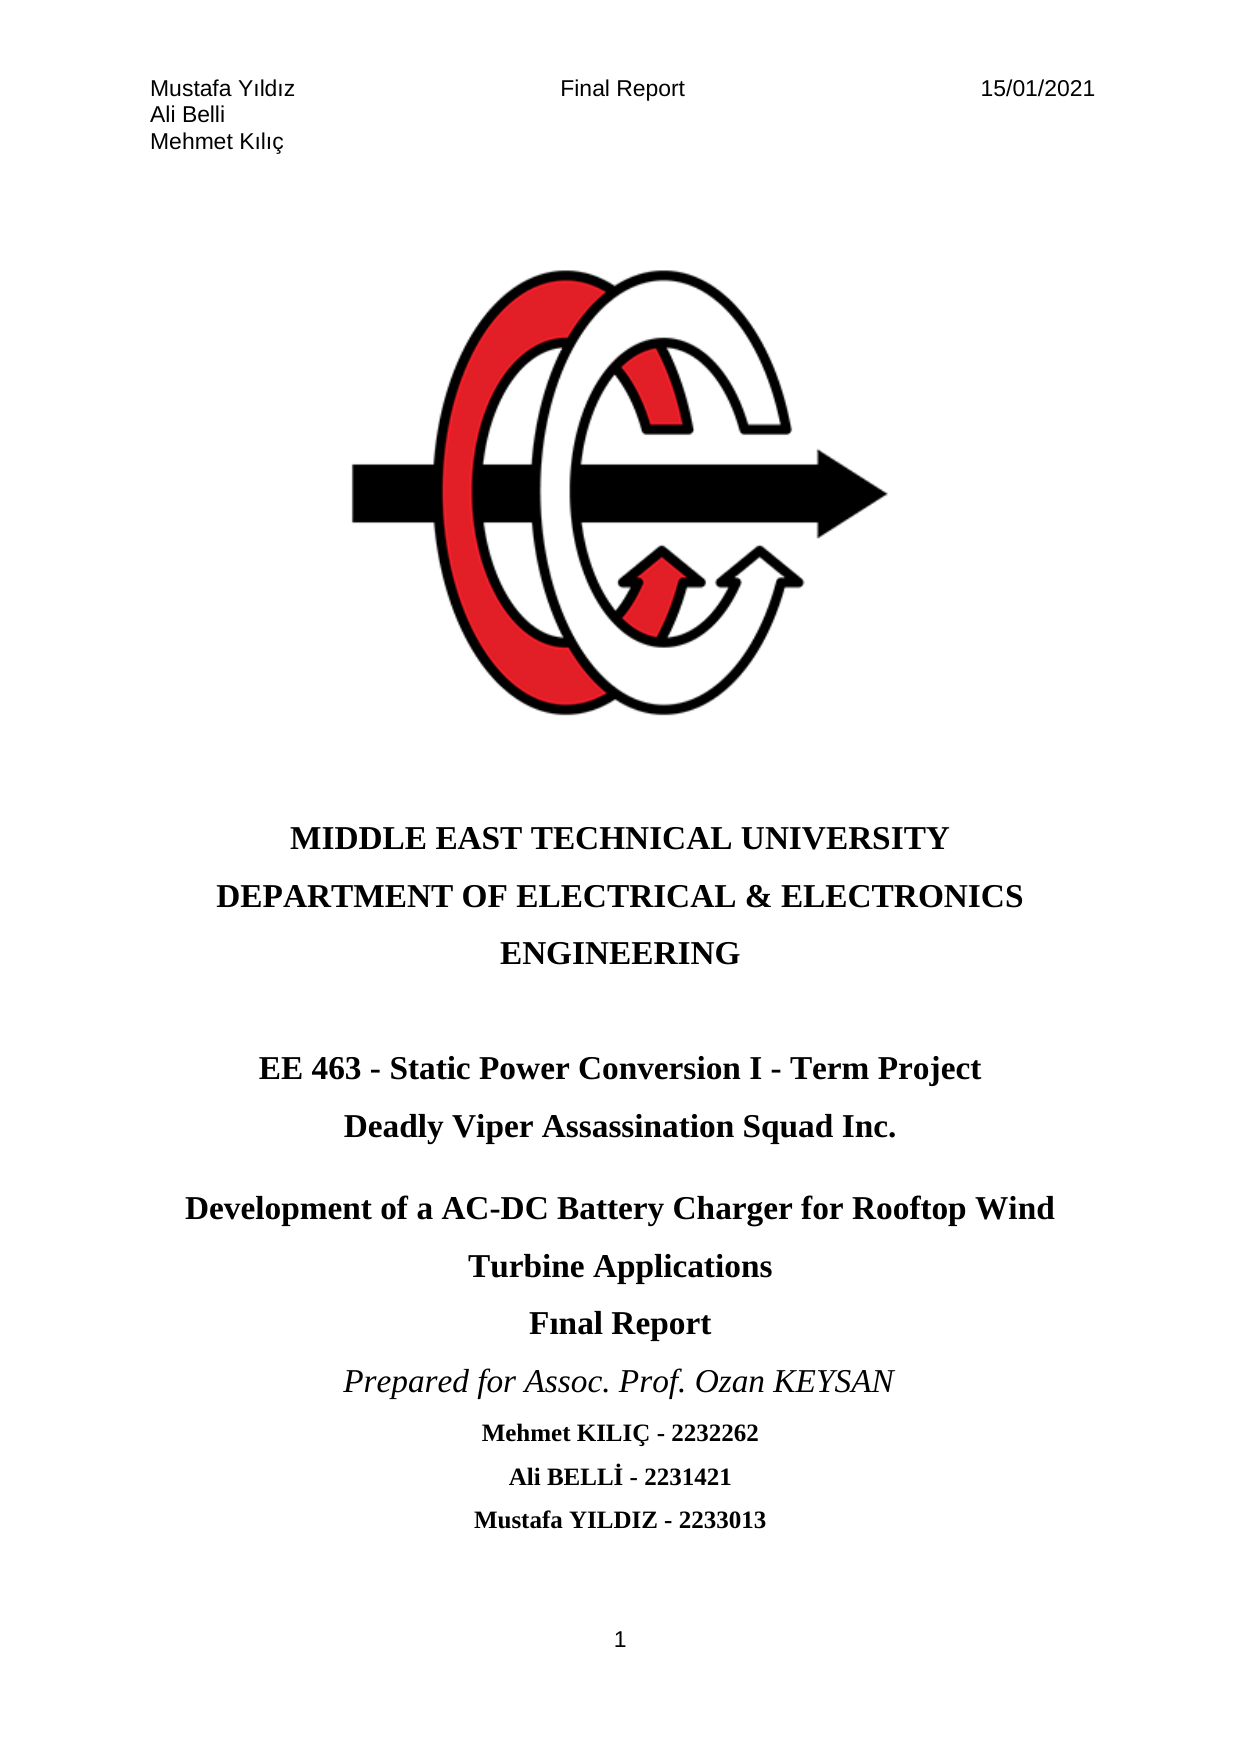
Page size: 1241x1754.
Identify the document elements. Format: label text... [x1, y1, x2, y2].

text EE 463 - Static Power Conversion I - Term Project [150, 1048, 1090, 1087]
picture [307, 180, 933, 806]
text Deadly Viper Assassination Squad Inc. [150, 1106, 1090, 1144]
text Fınal Report [150, 1303, 1090, 1342]
text DEPARTMENT OF ELECTRICAL & ELECTRONICS ENGINEERING [150, 876, 1090, 972]
text Prepared for Assoc. Prof. Ozan KEYSAN [150, 1361, 1090, 1399]
text Mehmet KILIÇ - 2232262 [150, 1418, 1090, 1447]
text Mustafa YILDIZ - 2233013 [150, 1505, 1090, 1533]
text MIDDLE EAST TECHNICAL UNIVERSITY [150, 818, 1090, 857]
text Development of a AC-DC Battery Charger for Rooftop Wind Turbine Applications [150, 1188, 1090, 1284]
text Ali BELLİ - 2231421 [150, 1462, 1090, 1490]
